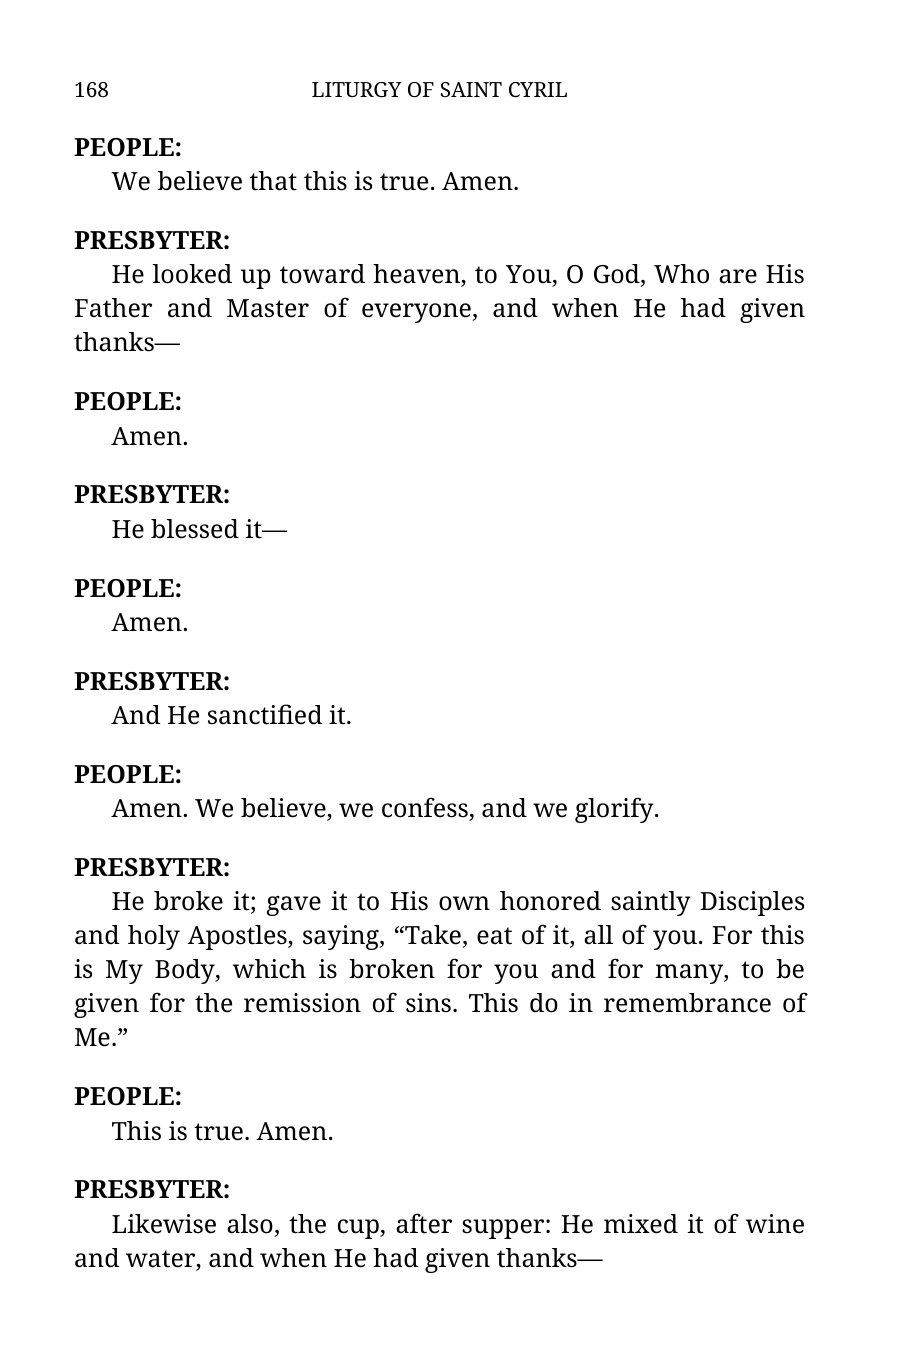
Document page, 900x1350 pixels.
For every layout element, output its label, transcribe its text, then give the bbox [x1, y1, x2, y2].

text PRESBYTER: [74, 850, 806, 884]
text And He sanctified it. [74, 697, 806, 732]
text PRESBYTER: [74, 1172, 806, 1206]
text PEOPLE: [74, 384, 806, 418]
text PRESBYTER: [74, 477, 806, 511]
text Amen. We believe, we confess, and we glorify. [74, 791, 806, 825]
text PRESBYTER: [74, 223, 806, 257]
text PRESBYTER: [74, 663, 806, 697]
text PEOPLE: [74, 570, 806, 604]
text PEOPLE: [74, 757, 806, 791]
text PEOPLE: [74, 130, 806, 164]
text We believe that this is true. Amen. [74, 164, 806, 198]
text He blessed it— [74, 511, 806, 545]
text Amen. [74, 604, 806, 638]
text Likewise also, the cup, after supper: He mixed it of wine and water, and when He had given thanks— [74, 1206, 806, 1274]
text PEOPLE: [74, 1079, 806, 1113]
text He looked up toward heaven, to You, O God, Who are His Father and Master of everyone, and when He had given thanks— [74, 257, 806, 359]
text He broke it; gave it to His own honored saintly Disciples and holy Apostles, saying, “Take, eat of it, all of you. For this is My Body, which is broken for you and for many, to be given for the remission of sins. This do in remembrance of Me.” [74, 884, 806, 1054]
text This is true. Amen. [74, 1113, 806, 1147]
text Amen. [74, 418, 806, 452]
